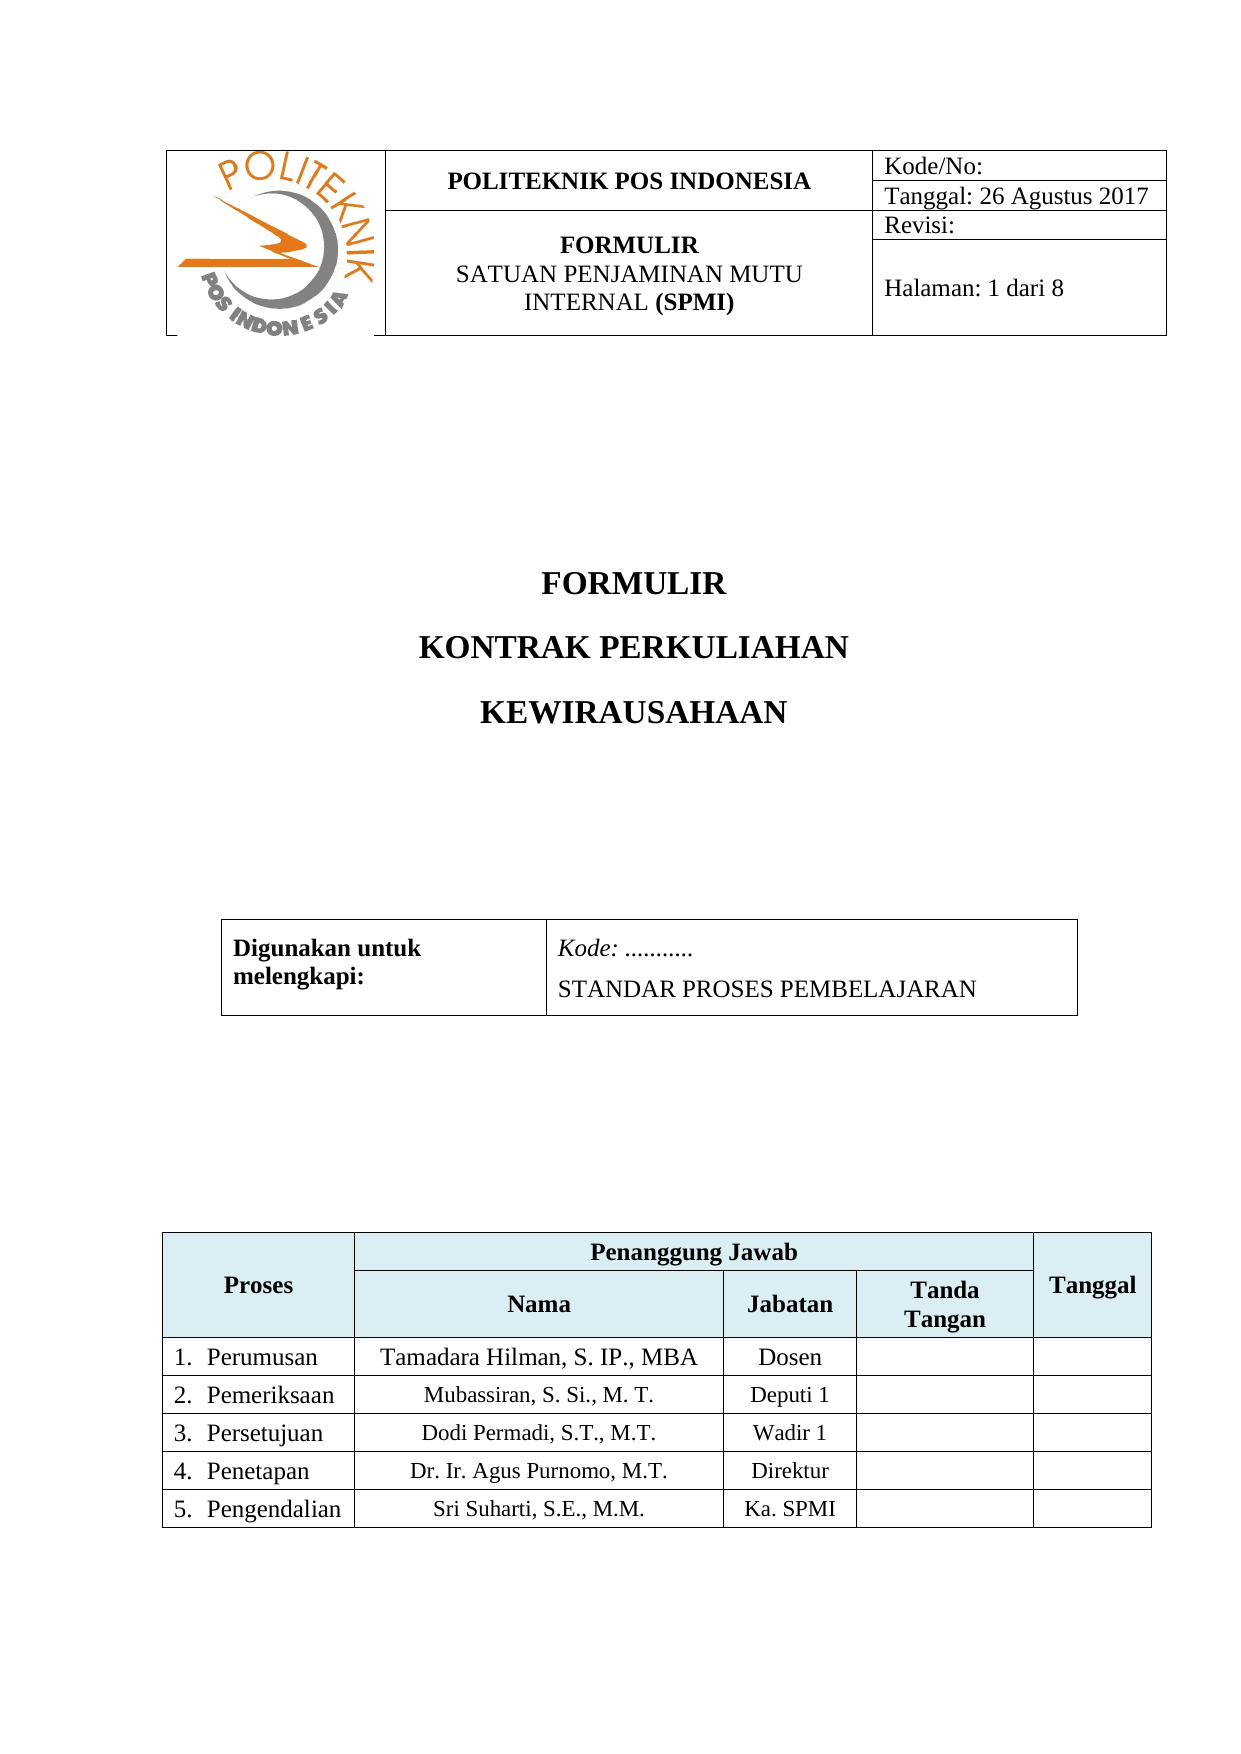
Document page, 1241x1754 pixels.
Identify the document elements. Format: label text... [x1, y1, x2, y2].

table_cell [1034, 1338, 1151, 1375]
table_cell [1034, 1452, 1151, 1489]
table_cell Jabatan [724, 1271, 856, 1337]
table_cell Deputi 1 [724, 1376, 856, 1413]
table_cell Pemeriksaan [163, 1376, 354, 1413]
table_cell Nama [355, 1271, 723, 1337]
table_header Penanggung Jawab [355, 1233, 1033, 1270]
table_cell [1034, 1490, 1151, 1527]
table_header Digunakan untuk melengkapi: [222, 920, 546, 1015]
table_cell [857, 1452, 1033, 1489]
table_header Kode: ........... STANDAR PROSES PEMBELAJARAN [547, 920, 1077, 1015]
picture [177, 151, 375, 336]
table_cell Penetapan [163, 1452, 354, 1489]
table_header Tanggal [1034, 1233, 1151, 1337]
table_cell [857, 1490, 1033, 1527]
table_cell Tamadara Hilman, S. IP., MBA [355, 1338, 723, 1375]
table_cell Tanggal: 26 Agustus 2017 [873, 181, 1166, 209]
table_header Kode/No: [873, 151, 1166, 180]
table_cell Dr. Ir. Agus Purnomo, M.T. [355, 1452, 723, 1489]
table_cell FORMULIR SATUAN PENJAMINAN MUTU INTERNAL (SPMI) [386, 211, 872, 335]
table_cell [857, 1338, 1033, 1375]
table_cell Wadir 1 [724, 1414, 856, 1451]
table_cell Dosen [724, 1338, 856, 1375]
table_cell Sri Suharti, S.E., M.M. [355, 1490, 723, 1527]
text KONTRAK PERKULIAHAN [177, 628, 1090, 666]
table_header Proses [163, 1233, 354, 1337]
table_cell Mubassiran, S. Si., M. T. [355, 1376, 723, 1413]
table_cell Persetujuan [163, 1414, 354, 1451]
table_header [375, 151, 385, 335]
text KEWIRAUSAHAAN [177, 693, 1090, 731]
table_cell [857, 1376, 1033, 1413]
table_cell Pengendalian [163, 1490, 354, 1527]
table_header POLITEKNIK POS INDONESIA [386, 151, 872, 209]
table_cell [857, 1414, 1033, 1451]
table_cell Direktur [724, 1452, 856, 1489]
table_cell [1034, 1376, 1151, 1413]
table_cell Halaman: 1 dari 8 [873, 240, 1166, 335]
table_cell Revisi: [873, 211, 1166, 239]
table_cell Perumusan [163, 1338, 354, 1375]
table_cell [1034, 1414, 1151, 1451]
table_cell Tanda Tangan [857, 1271, 1033, 1337]
text FORMULIR [177, 563, 1090, 601]
table_cell Dodi Permadi, S.T., M.T. [355, 1414, 723, 1451]
table_header [167, 151, 177, 335]
table_cell Ka. SPMI [724, 1490, 856, 1527]
